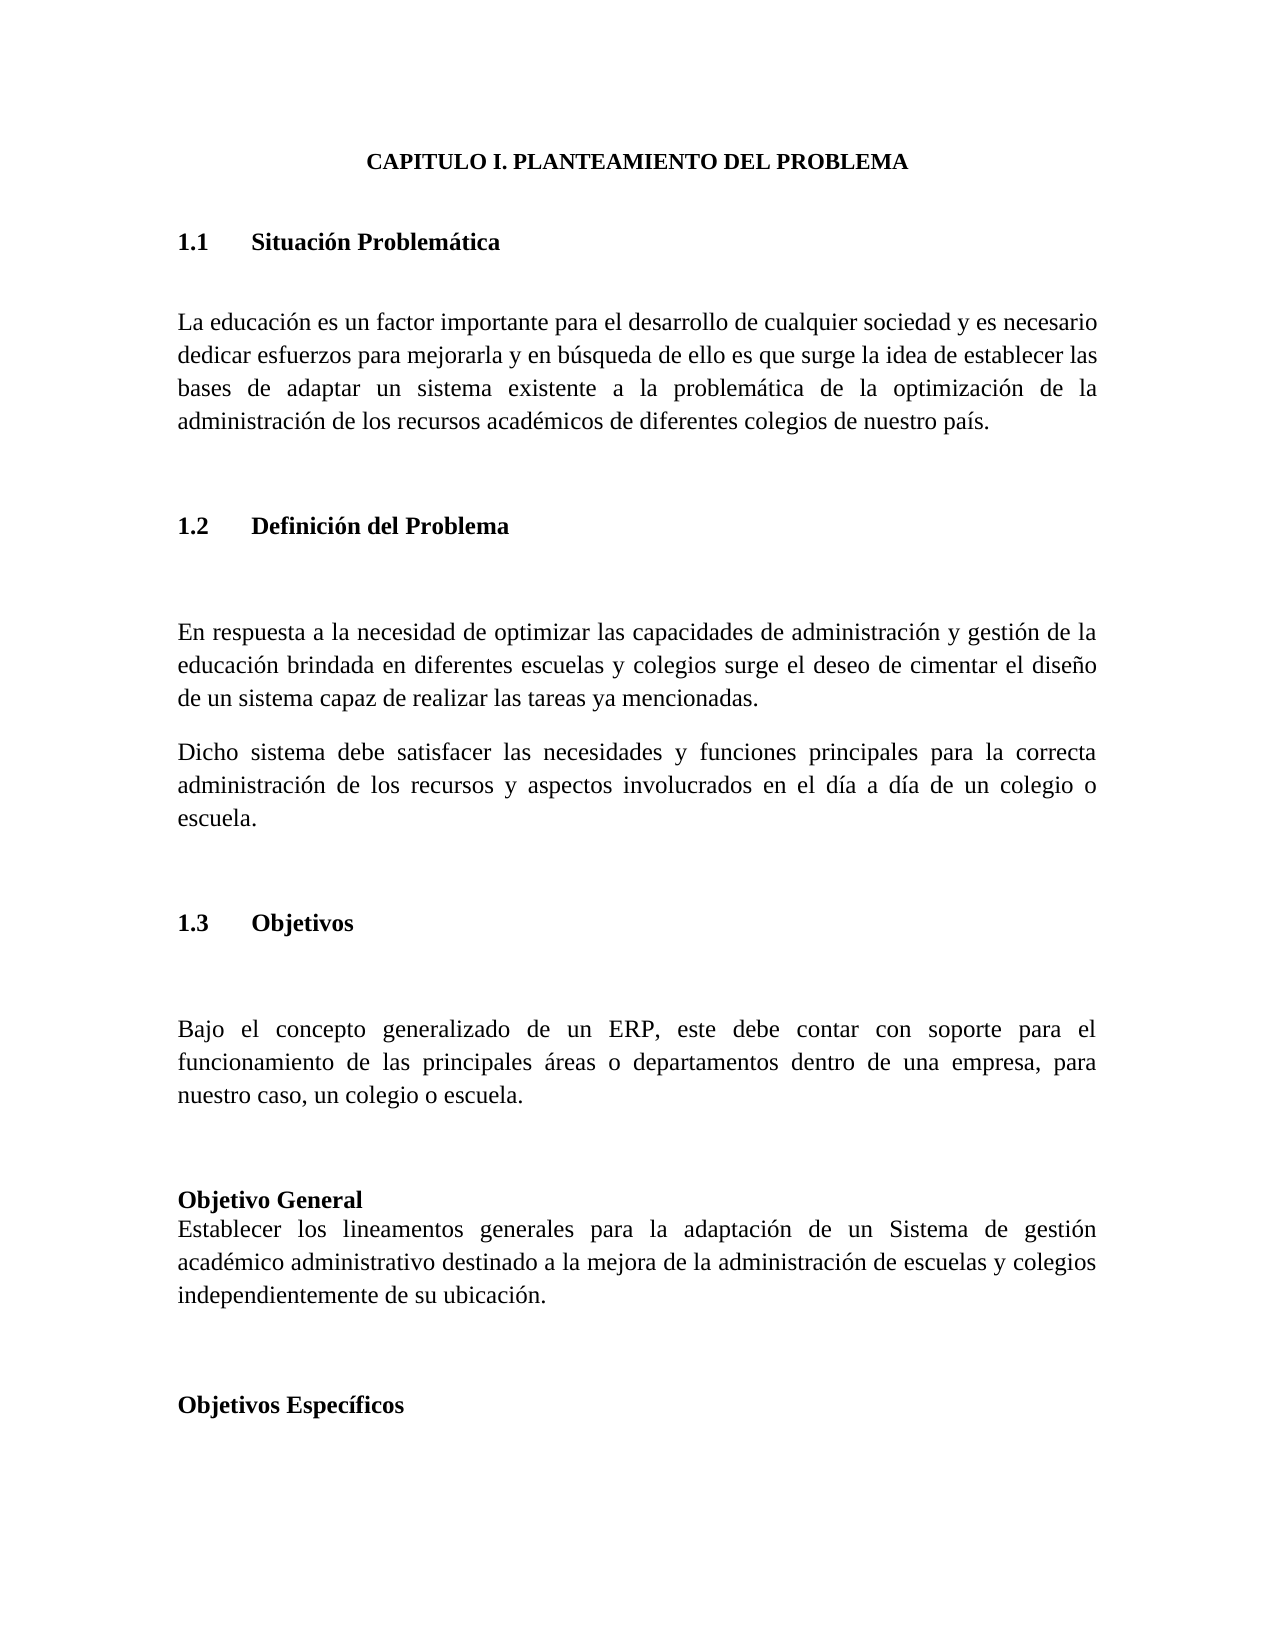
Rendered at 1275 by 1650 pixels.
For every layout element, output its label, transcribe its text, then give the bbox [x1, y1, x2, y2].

subtitle Objetivo General [177, 1185, 1098, 1214]
subtitle Objetivos Específicos [177, 1390, 1098, 1419]
text La educación es un factor importante para el desarrollo de cualquier sociedad y es necesario dedicar esfuerzos para mejorarla y en búsqueda de ello es que surge la idea de establecer las bases de adaptar un sistema existente a la problemática de la optimización de la administración de los recursos académicos de diferentes colegios de nuestro país. [177, 307, 1098, 435]
text Dicho sistema debe satisfacer las necesidades y funciones principales para la correcta administración de los recursos y aspectos involucrados en el día a día de un colegio o escuela. [177, 737, 1098, 832]
subtitle 1.3 Objetivos [177, 908, 1098, 937]
subtitle 1.2 Definición del Problema [177, 511, 1098, 539]
subtitle CAPITULO I. PLANTEAMIENTO DEL PROBLEMA [177, 148, 1098, 174]
text En respuesta a la necesidad de optimizar las capacidades de administración y gestión de la educación brindada en diferentes escuelas y colegios surge el deseo de cimentar el diseño de un sistema capaz de realizar las tareas ya mencionadas. [177, 617, 1098, 712]
text Bajo el concepto generalizado de un ERP, este debe contar con soporte para el funcionamiento de las principales áreas o departamentos dentro de una empresa, para nuestro caso, un colegio o escuela. [177, 1014, 1098, 1109]
text Establecer los lineamentos generales para la adaptación de un Sistema de gestión académico administrativo destinado a la mejora de la administración de escuelas y colegios independientemente de su ubicación. [177, 1214, 1098, 1308]
subtitle 1.1 Situación Problemática [177, 227, 1098, 256]
